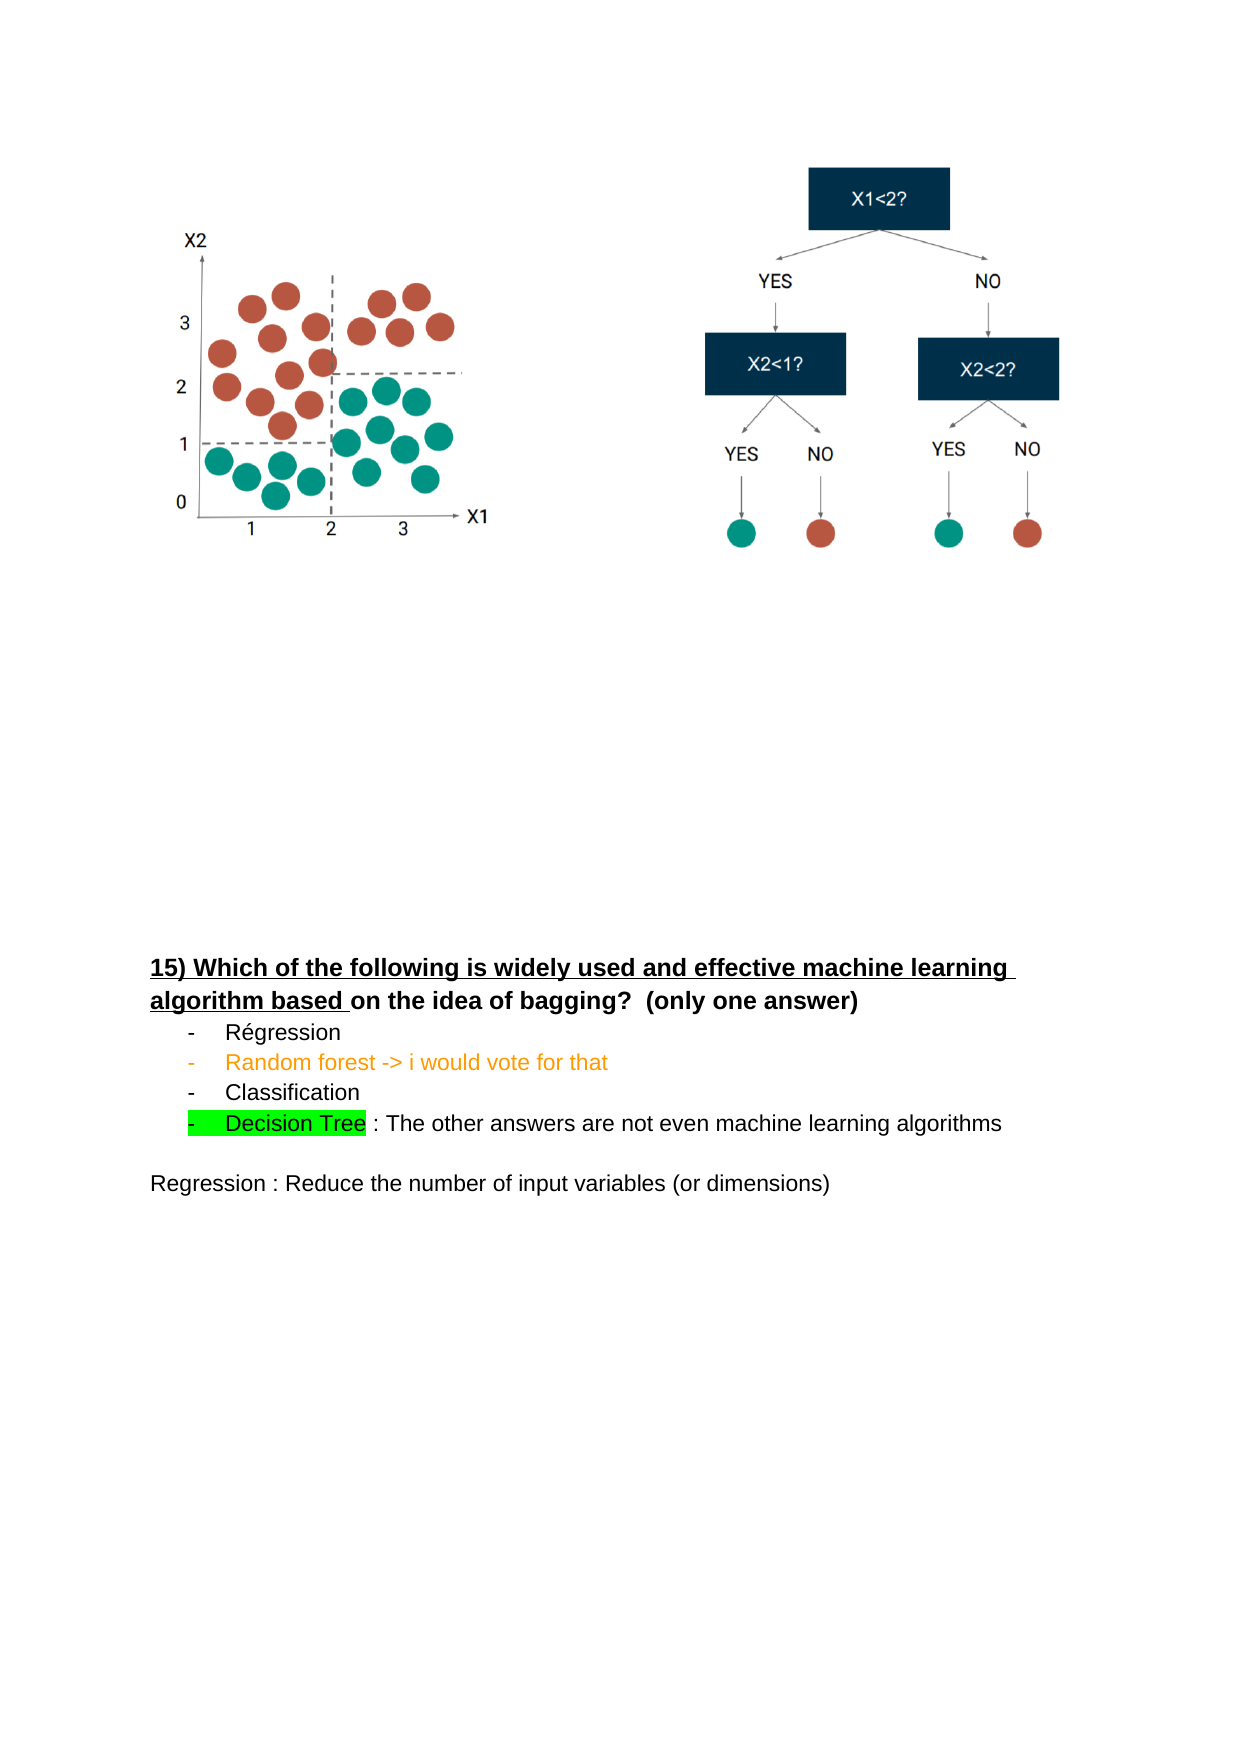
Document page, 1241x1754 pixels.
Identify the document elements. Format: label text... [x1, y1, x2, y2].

text Regression : Reduce the number of input variables (or dimensions) [150, 1170, 1090, 1196]
list Decision Tree : The other answers are not even machine learning algorithms [187, 1109, 1090, 1136]
picture [150, 150, 1091, 557]
list Classification [187, 1079, 1090, 1106]
list Random forest -> i would vote for that [187, 1049, 1090, 1075]
list Régression [187, 1019, 1090, 1045]
text 15) Which of the following is widely used and effective machine learning algorithm based on the idea of bagging? (only one answer) [150, 953, 1090, 1014]
